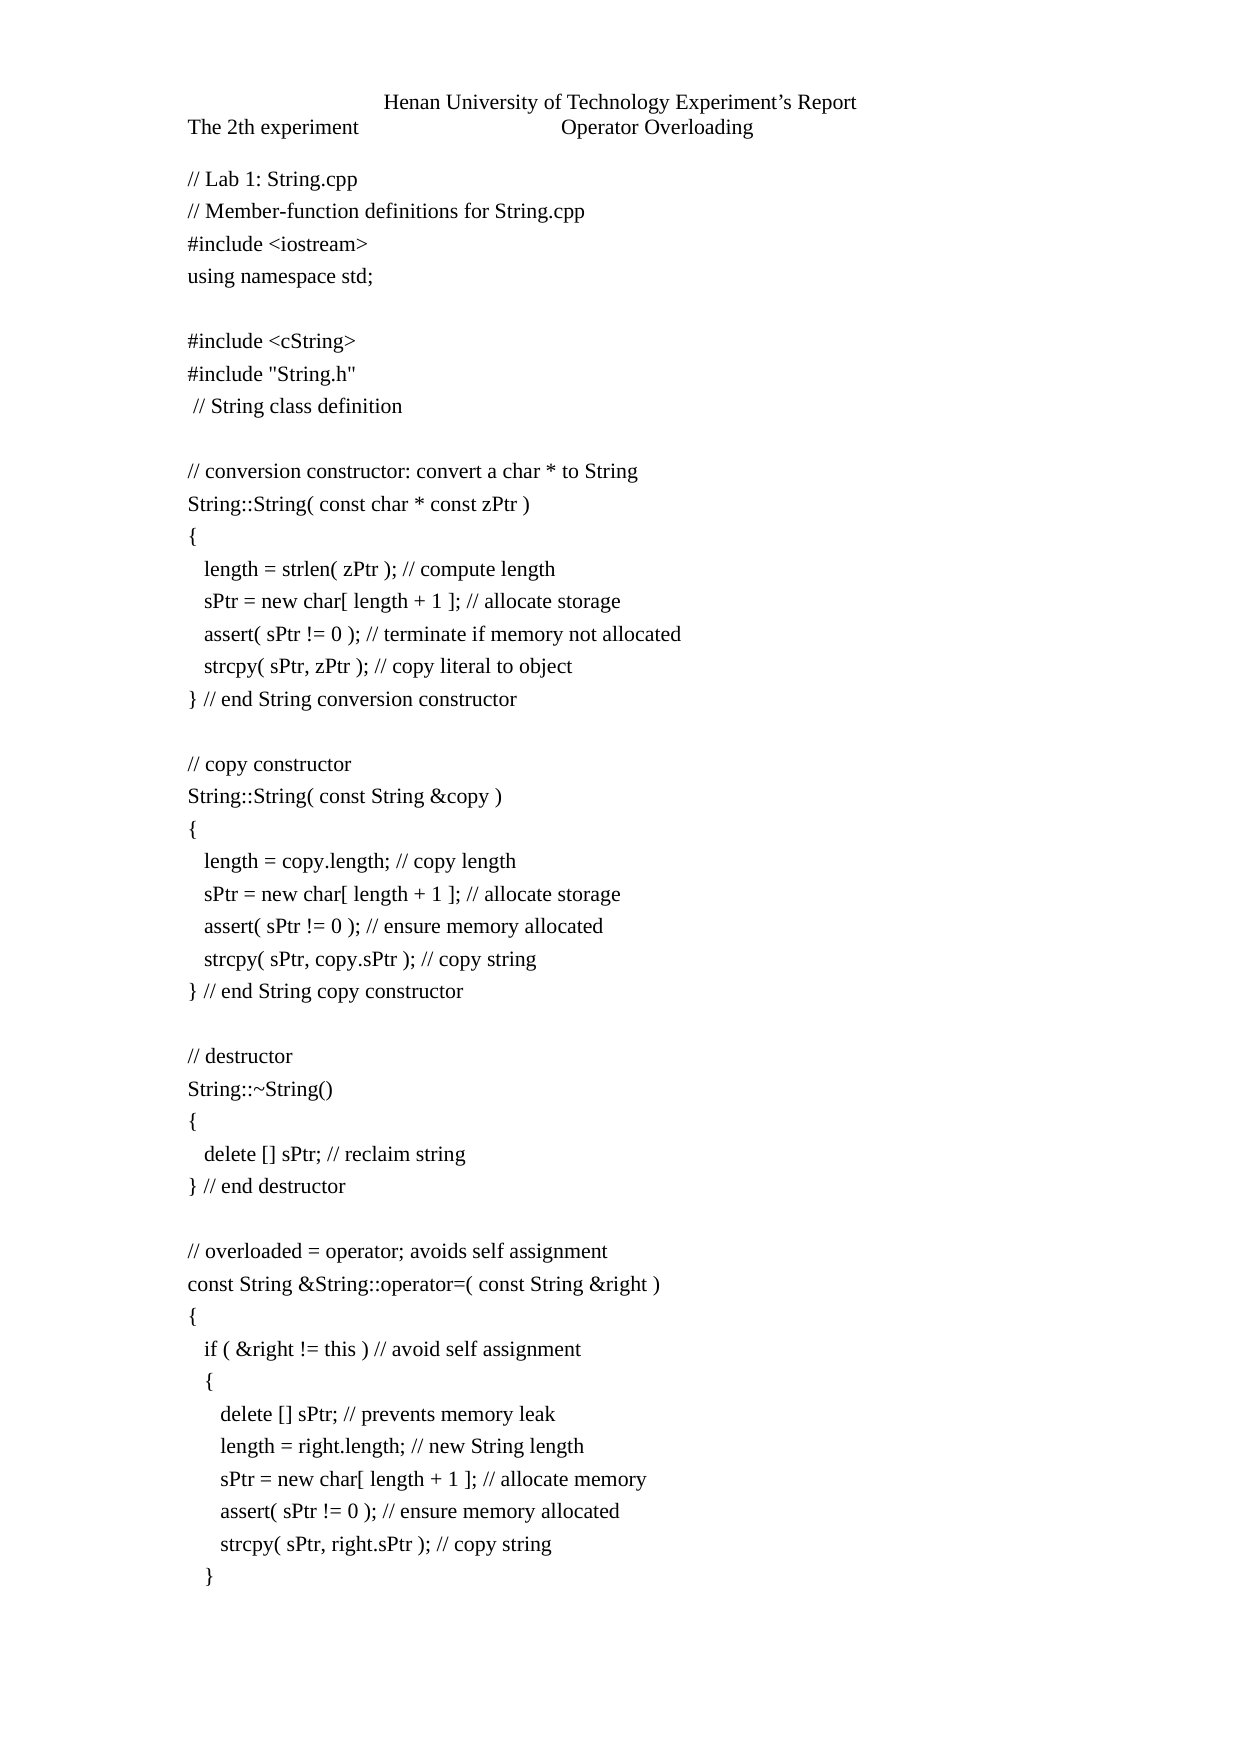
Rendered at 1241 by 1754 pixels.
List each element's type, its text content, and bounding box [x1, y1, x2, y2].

text const String &String::operator=( const String &right ) [187, 1267, 1053, 1299]
text { [187, 1364, 1053, 1397]
text // Lab 1: String.cpp [187, 162, 1053, 194]
text // String class definition [187, 389, 1053, 422]
text #include "String.h" [187, 357, 1053, 389]
text // destructor [187, 1039, 1053, 1072]
text sPtr = new char[ length + 1 ]; // allocate storage [187, 877, 1053, 909]
text assert( sPtr != 0 ); // ensure memory allocated [187, 909, 1053, 942]
text strcpy( sPtr, copy.sPtr ); // copy string [187, 942, 1053, 974]
text } // end String copy constructor [187, 974, 1053, 1007]
text { [187, 812, 1053, 844]
text String::String( const String &copy ) [187, 779, 1053, 812]
text #include <cString> [187, 324, 1053, 357]
text using namespace std; [187, 259, 1053, 292]
text // copy constructor [187, 747, 1053, 779]
text delete [] sPtr; // prevents memory leak [187, 1397, 1053, 1429]
text sPtr = new char[ length + 1 ]; // allocate storage [187, 584, 1053, 617]
text delete [] sPtr; // reclaim string [187, 1137, 1053, 1169]
text #include <iostream> [187, 227, 1053, 259]
text if ( &right != this ) // avoid self assignment [187, 1332, 1053, 1364]
text assert( sPtr != 0 ); // ensure memory allocated [187, 1494, 1053, 1527]
text strcpy( sPtr, right.sPtr ); // copy string [187, 1527, 1053, 1559]
text assert( sPtr != 0 ); // terminate if memory not allocated [187, 617, 1053, 649]
text } [187, 1559, 1053, 1592]
text length = strlen( zPtr ); // compute length [187, 552, 1053, 584]
text } // end String conversion constructor [187, 682, 1053, 714]
text length = right.length; // new String length [187, 1429, 1053, 1462]
text { [187, 1299, 1053, 1332]
text { [187, 1104, 1053, 1137]
text String::String( const char * const zPtr ) [187, 487, 1053, 519]
text strcpy( sPtr, zPtr ); // copy literal to object [187, 649, 1053, 682]
text // Member-function definitions for String.cpp [187, 194, 1053, 227]
text sPtr = new char[ length + 1 ]; // allocate memory [187, 1462, 1053, 1494]
text length = copy.length; // copy length [187, 844, 1053, 877]
text // conversion constructor: convert a char * to String [187, 454, 1053, 487]
text { [187, 519, 1053, 552]
text String::~String() [187, 1072, 1053, 1104]
text } // end destructor [187, 1169, 1053, 1202]
text // overloaded = operator; avoids self assignment [187, 1234, 1053, 1267]
